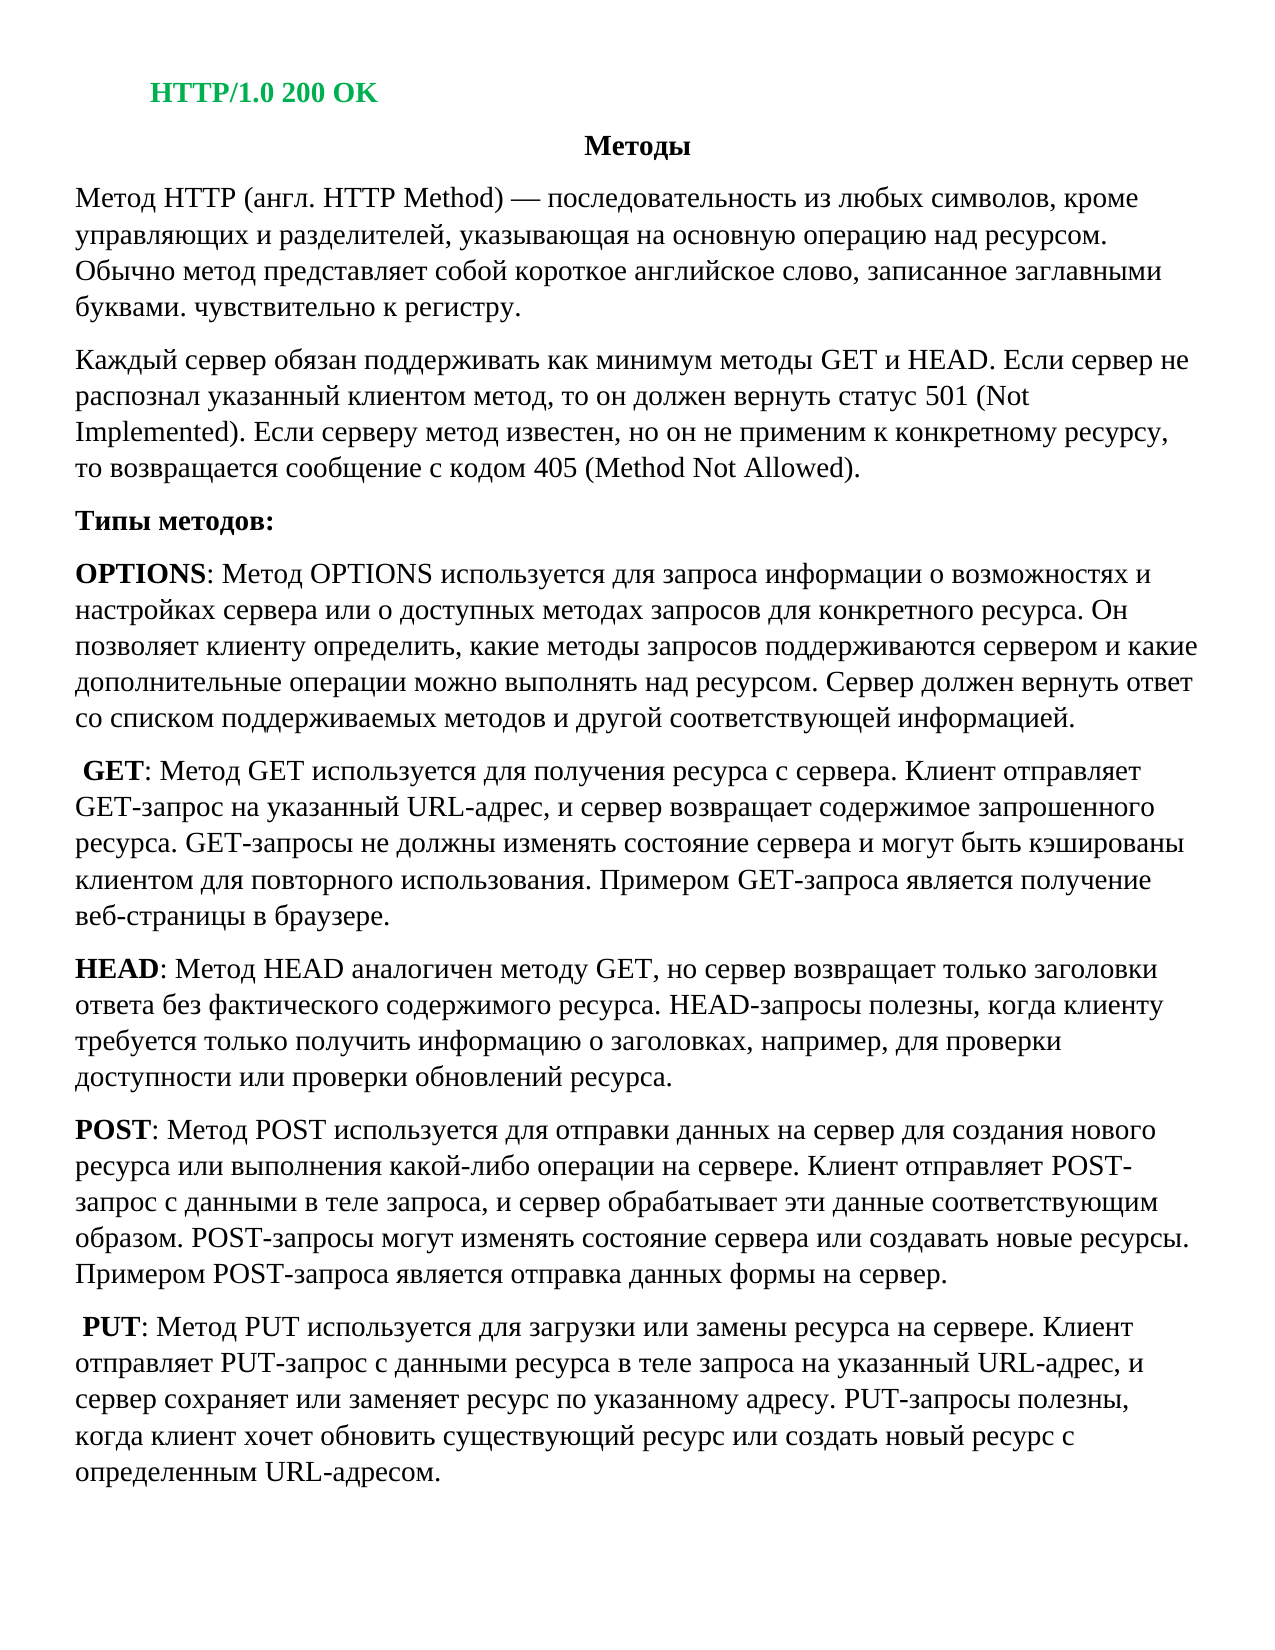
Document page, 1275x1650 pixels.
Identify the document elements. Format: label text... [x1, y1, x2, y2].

text HTTP/1.0 200 OK [75, 75, 1200, 108]
text PUT: Метод PUT используется для загрузки или замены ресурса на сервере. Клиент отправляет PUT-запрос с данными ресурса в теле запроса на указанный URL-адрес, и сервер сохраняет или заменяет ресурс по указанному адресу. PUT-запросы полезны, когда клиент хочет обновить существующий ресурс или создать новый ресурс с определенным URL-адресом. [75, 1309, 1200, 1487]
text Метод HTTP (англ. HTTP Method) — последовательность из любых символов, кроме управляющих и разделителей, указывающая на основную операцию над ресурсом. Обычно метод представляет собой короткое английское слово, записанное заглавными буквами. чувствительно к регистру. [75, 181, 1200, 323]
text POST: Метод POST используется для отправки данных на сервер для создания нового ресурса или выполнения какой-либо операции на сервере. Клиент отправляет POST-запрос с данными в теле запроса, и сервер обрабатывает эти данные соответствующим образом. POST-запросы могут изменять состояние сервера или создавать новые ресурсы. Примером POST-запроса является отправка данных формы на сервер. [75, 1112, 1200, 1290]
text GET: Метод GET используется для получения ресурса с сервера. Клиент отправляет GET-запрос на указанный URL-адрес, и сервер возвращает содержимое запрошенного ресурса. GET-запросы не должны изменять состояние сервера и могут быть кэшированы клиентом для повторного использования. Примером GET-запроса является получение веб-страницы в браузере. [75, 753, 1200, 931]
text Типы методов: [75, 503, 1200, 537]
text Каждый сервер обязан поддерживать как минимум методы GET и HEAD. Если сервер не распознал указанный клиентом метод, то он должен вернуть статус 501 (Not Implemented). Если серверу метод известен, но он не применим к конкретному ресурсу, то возвращается сообщение с кодом 405 (Method Not Allowed). [75, 342, 1200, 484]
text OPTIONS: Метод OPTIONS используется для запроса информации о возможностях и настройках сервера или о доступных методах запросов для конкретного ресурса. Он позволяет клиенту определить, какие методы запросов поддерживаются сервером и какие дополнительные операции можно выполнять над ресурсом. Сервер должен вернуть ответ со списком поддерживаемых методов и другой соответствующей информацией. [75, 556, 1200, 734]
text Методы [75, 128, 1200, 161]
text HEAD: Метод HEAD аналогичен методу GET, но сервер возвращает только заголовки ответа без фактического содержимого ресурса. HEAD-запросы полезны, когда клиенту требуется только получить информацию о заголовках, например, для проверки доступности или проверки обновлений ресурса. [75, 951, 1200, 1093]
